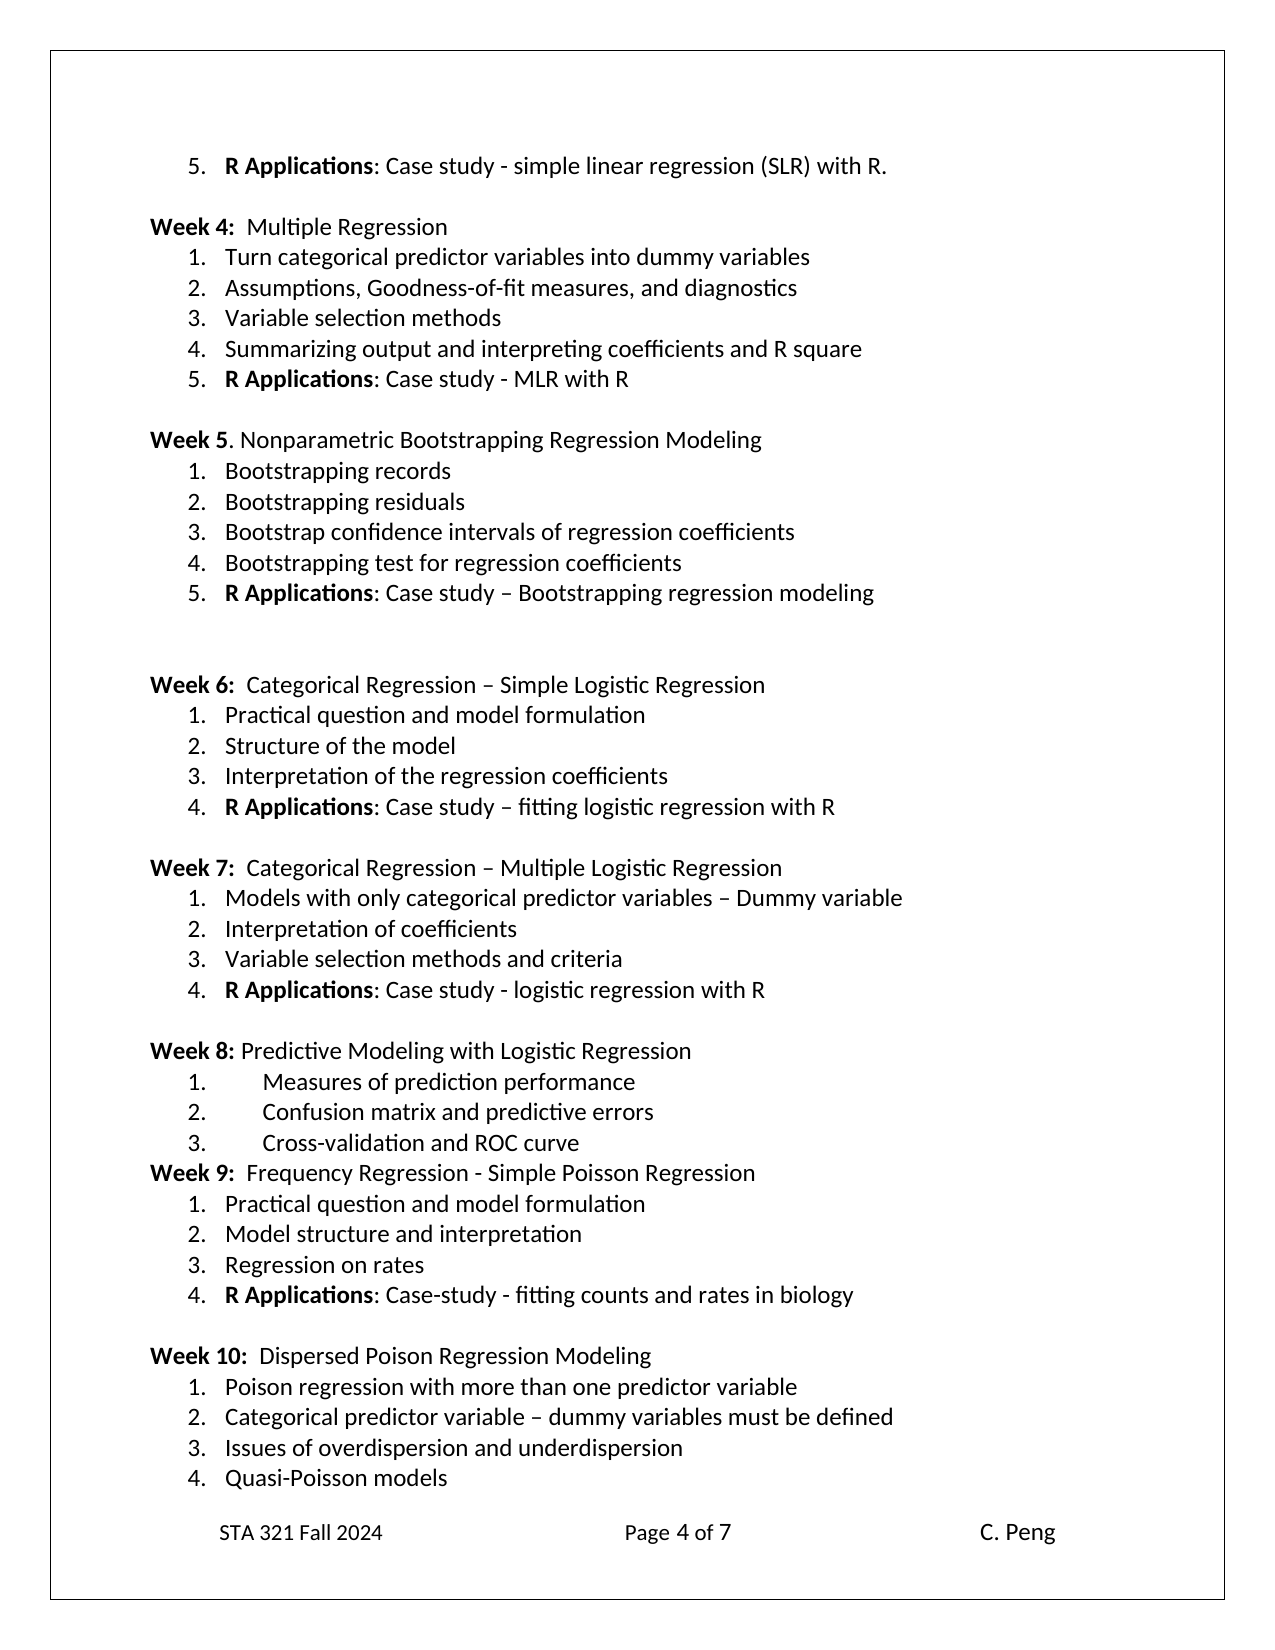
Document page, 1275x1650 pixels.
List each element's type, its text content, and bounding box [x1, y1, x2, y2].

list Models with only categorical predictor variables – Dummy variable [187, 882, 1125, 913]
list Issues of overdispersion and underdispersion [187, 1432, 1125, 1462]
list Practical question and model formulation [187, 699, 1125, 730]
list Summarizing output and interpreting coefficients and R square [187, 333, 1125, 364]
list Bootstrapping residuals [187, 486, 1125, 516]
list R Applications: Case-study - fitting counts and rates in biology [187, 1279, 1125, 1310]
list Practical question and model formulation [187, 1188, 1125, 1218]
list Confusion matrix and predictive errors [187, 1096, 1125, 1127]
list Cross-validation and ROC curve [187, 1127, 1125, 1157]
list Quasi-Poisson models [187, 1462, 1125, 1493]
text Week 6: Categorical Regression – Simple Logistic Regression [150, 669, 1125, 699]
list Turn categorical predictor variables into dummy variables [187, 242, 1125, 272]
text Week 9: Frequency Regression - Simple Poisson Regression [150, 1157, 1125, 1188]
list Variable selection methods and criteria [187, 943, 1125, 974]
list Model structure and interpretation [187, 1218, 1125, 1249]
list Structure of the model [187, 730, 1125, 760]
list Bootstrapping records [187, 455, 1125, 486]
text Week 4: Multiple Regression [150, 211, 1125, 242]
list Interpretation of the regression coefficients [187, 760, 1125, 791]
list R Applications: Case study - MLR with R [187, 364, 1125, 394]
list Poison regression with more than one predictor variable [187, 1371, 1125, 1401]
list R Applications: Case study - logistic regression with R [187, 974, 1125, 1004]
list R Applications: Case study – Bootstrapping regression modeling [187, 577, 1125, 608]
list Measures of prediction performance [187, 1066, 1125, 1096]
list Assumptions, Goodness-of-fit measures, and diagnostics [187, 272, 1125, 303]
list Regression on rates [187, 1249, 1125, 1279]
list Categorical predictor variable – dummy variables must be defined [187, 1401, 1125, 1432]
list Bootstrap confidence intervals of regression coefficients [187, 516, 1125, 547]
text Week 7: Categorical Regression – Multiple Logistic Regression [150, 852, 1125, 882]
list R Applications: Case study – fitting logistic regression with R [187, 791, 1125, 821]
list Variable selection methods [187, 303, 1125, 333]
list Interpretation of coefficients [187, 913, 1125, 943]
list R Applications: Case study - simple linear regression (SLR) with R. [187, 150, 1125, 181]
text Week 8: Predictive Modeling with Logistic Regression [150, 1035, 1125, 1066]
text Week 5. Nonparametric Bootstrapping Regression Modeling [150, 425, 1125, 455]
list Bootstrapping test for regression coefficients [187, 547, 1125, 577]
text Week 10: Dispersed Poison Regression Modeling [150, 1340, 1125, 1371]
